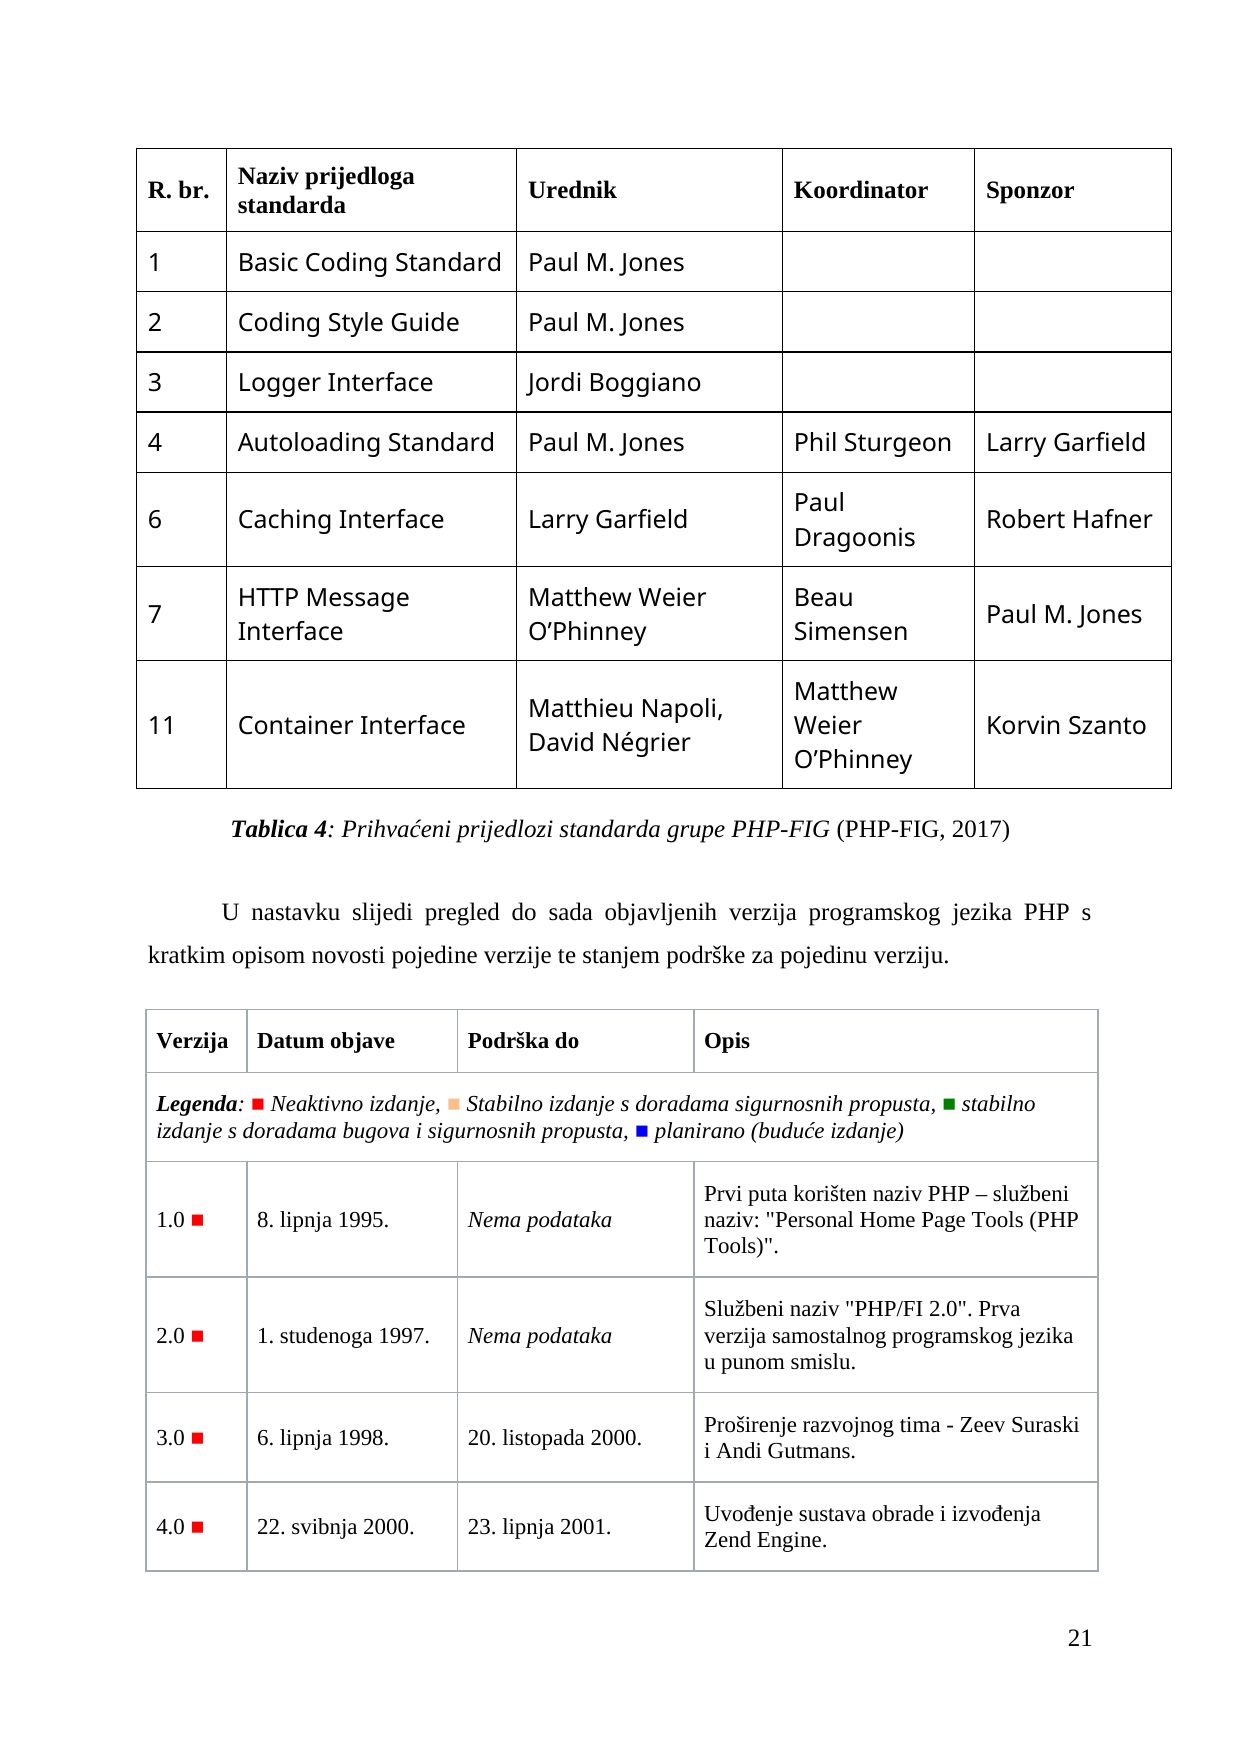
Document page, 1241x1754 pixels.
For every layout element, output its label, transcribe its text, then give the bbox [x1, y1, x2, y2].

table_cell Phil Sturgeon [783, 413, 974, 472]
table_cell Korvin Szanto [975, 661, 1171, 788]
table_cell Larry Garfield [517, 473, 782, 566]
table_cell 2.0 ■ [147, 1278, 246, 1392]
table_header Sponzor [975, 149, 1171, 231]
table_cell Nema podataka [458, 1278, 693, 1392]
table_cell Jordi Boggiano [517, 353, 782, 411]
table_cell Coding Style Guide [227, 292, 516, 351]
table_cell Uvođenje sustava obrade i izvođenja Zend Engine. [695, 1483, 1097, 1570]
table_cell [975, 292, 1171, 351]
table_cell Beau Simensen [783, 567, 974, 660]
table_cell 11 [137, 661, 226, 788]
table_cell 23. lipnja 2001. [458, 1483, 693, 1570]
table_cell Paul M. Jones [517, 292, 782, 351]
table_cell 3.0 ■ [147, 1393, 246, 1481]
table_cell Matthieu Napoli, David Négrier [517, 661, 782, 788]
table_cell Paul M. Jones [975, 567, 1171, 660]
table_cell Caching Interface [227, 473, 516, 566]
table_cell 4.0 ■ [147, 1483, 246, 1570]
table_cell 3 [137, 353, 226, 411]
table_header Opis [695, 1010, 1097, 1071]
table_cell Logger Interface [227, 353, 516, 411]
table_cell Proširenje razvojnog tima - Zeev Suraski i Andi Gutmans. [695, 1393, 1097, 1481]
table_header Koordinator [783, 149, 974, 231]
table_cell 20. listopada 2000. [458, 1393, 693, 1481]
table_cell HTTP Message Interface [227, 567, 516, 660]
table_cell [783, 232, 974, 291]
table_header Urednik [517, 149, 782, 231]
table_cell 1 [137, 232, 226, 291]
table_header Naziv prijedloga standarda [227, 149, 516, 231]
table_cell 22. svibnja 2000. [248, 1483, 457, 1570]
text Tablica 4: Prihvaćeni prijedlozi standarda grupe PHP-FIG (PHP-FIG, 2017) [148, 814, 1093, 843]
table_header Datum objave [248, 1010, 457, 1071]
table_cell Paul M. Jones [517, 413, 782, 472]
table_cell [975, 353, 1171, 411]
table_cell Autoloading Standard [227, 413, 516, 472]
table_cell 4 [137, 413, 226, 472]
table_cell Legenda: ■ Neaktivno izdanje, ■ Stabilno izdanje s doradama sigurnosnih propusta, ■ stabilno izdanje s doradama bugova i sigurnosnih propusta, ■ planirano (buduće izdanje) [147, 1073, 1097, 1161]
table_cell 1.0 ■ [147, 1162, 246, 1276]
table_cell 6 [137, 473, 226, 566]
table_cell Prvi puta korišten naziv PHP – službeni naziv: "Personal Home Page Tools (PHP Tools)". [695, 1162, 1097, 1276]
table_cell Container Interface [227, 661, 516, 788]
table_header Verzija [147, 1010, 246, 1071]
table_cell Nema podataka [458, 1162, 693, 1276]
table_cell Paul Dragoonis [783, 473, 974, 566]
table_cell [783, 292, 974, 351]
table_cell Službeni naziv "PHP/FI 2.0". Prva verzija samostalnog programskog jezika u punom smislu. [695, 1278, 1097, 1392]
table_cell [783, 353, 974, 411]
table_cell Paul M. Jones [517, 232, 782, 291]
table_header Podrška do [458, 1010, 693, 1071]
table_cell Robert Hafner [975, 473, 1171, 566]
table_cell Matthew Weier O’Phinney [783, 661, 974, 788]
table_cell 2 [137, 292, 226, 351]
table_cell [975, 232, 1171, 291]
table_header R. br. [137, 149, 226, 231]
table_cell Matthew Weier O’Phinney [517, 567, 782, 660]
table_cell 1. studenoga 1997. [248, 1278, 457, 1392]
table_cell 8. lipnja 1995. [248, 1162, 457, 1276]
table_cell 7 [137, 567, 226, 660]
table_cell 6. lipnja 1998. [248, 1393, 457, 1481]
table_cell Larry Garfield [975, 413, 1171, 472]
text U nastavku slijedi pregled do sada objavljenih verzija programskog jezika PHP s kratkim opisom novosti pojedine verzije te stanjem podrške za pojedinu verziju. [148, 897, 1093, 969]
table_cell Basic Coding Standard [227, 232, 516, 291]
